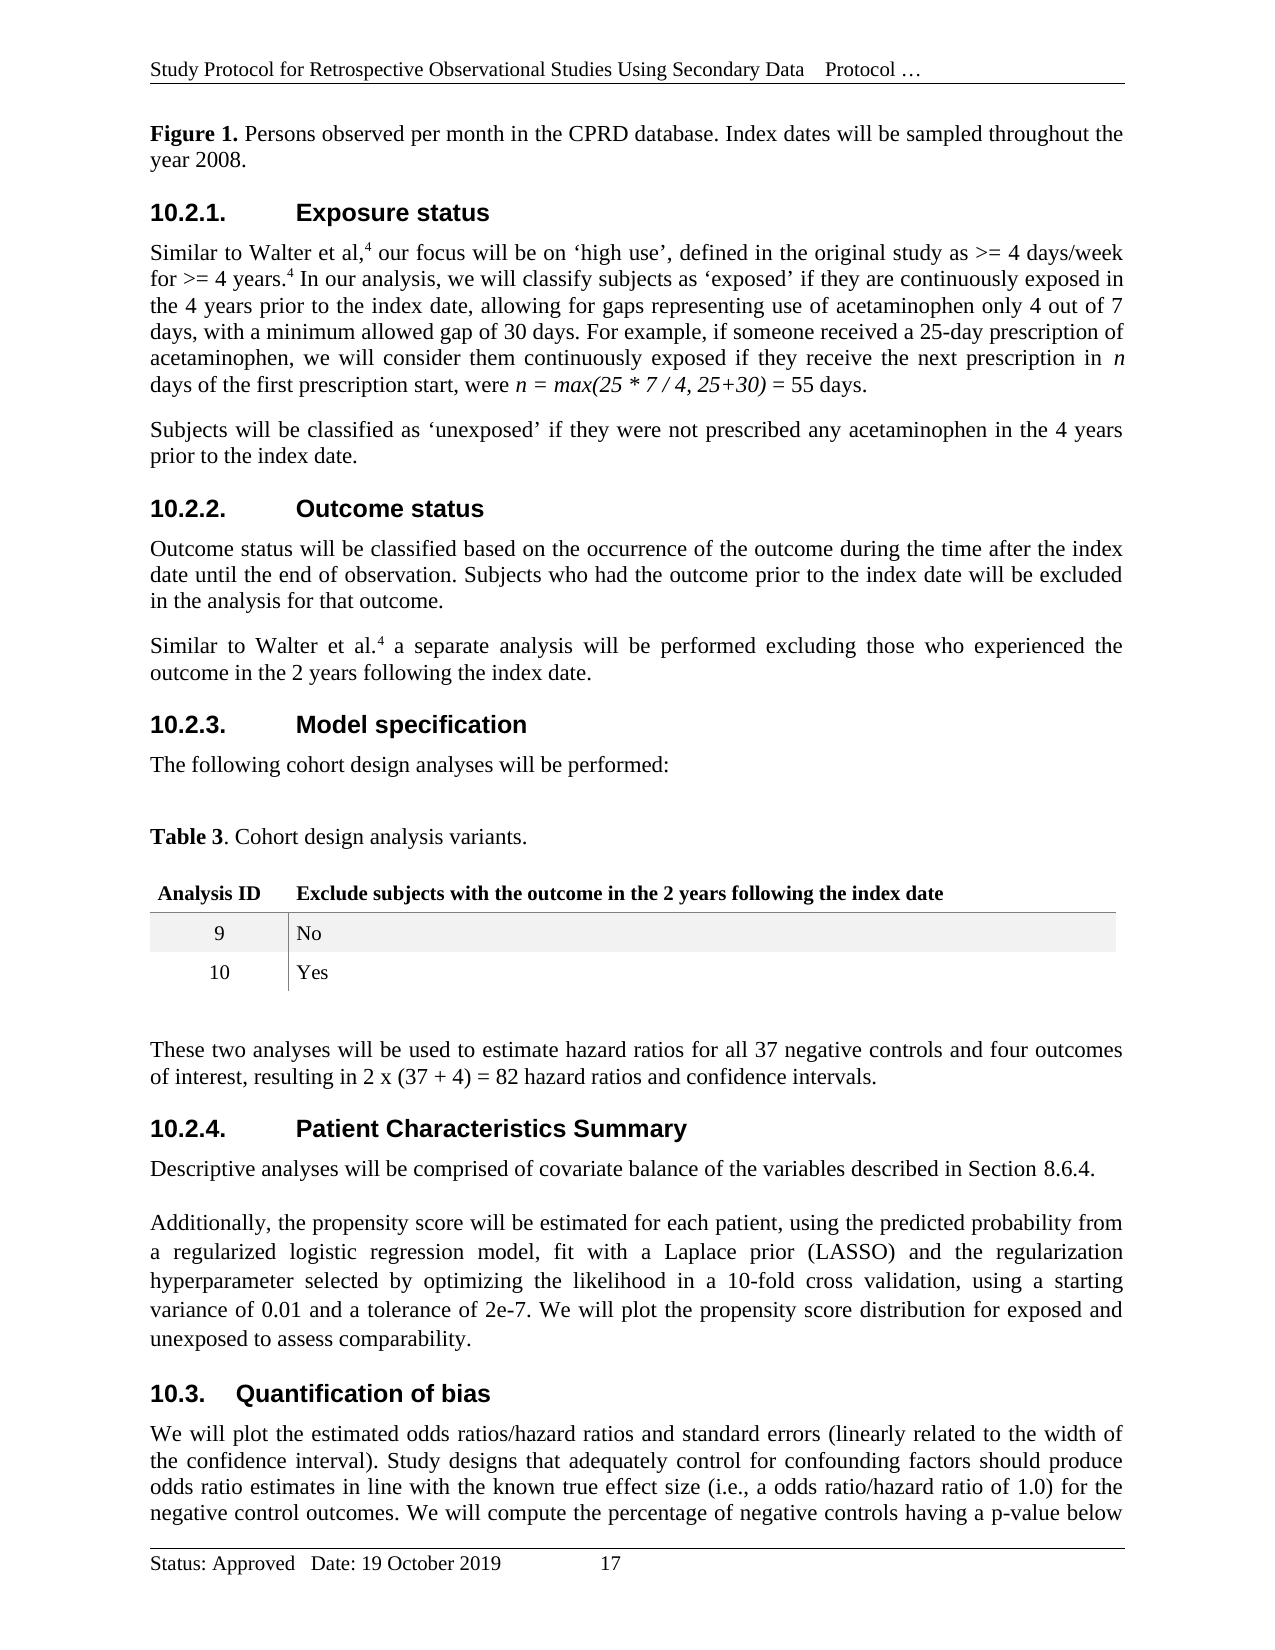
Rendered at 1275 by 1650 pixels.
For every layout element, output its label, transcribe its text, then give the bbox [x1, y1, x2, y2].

text Descriptive analyses will be comprised of covariate balance of the variables described in Section 8.6.4. [150, 1155, 1125, 1182]
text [150, 1420, 1125, 1526]
subtitle Exposure status [150, 198, 1125, 226]
subtitle Outcome status [150, 493, 1125, 522]
text Table 3. Cohort design analysis variants. [150, 823, 1125, 849]
table_header Analysis ID [150, 849, 288, 912]
table_cell 10 [150, 952, 288, 991]
subtitle Patient Characteristics Summary [150, 1114, 1125, 1143]
text Similar to Walter et al.4 a separate analysis will be performed excluding those who experienced the outcome in the 2 years following the index date. [150, 633, 1125, 685]
subtitle Model specification [150, 710, 1125, 739]
text Subjects will be classified as ‘unexposed’ if they were not prescribed any acetaminophen in the 4 years prior to the index date. [150, 416, 1125, 468]
text Additionally, the propensity score will be estimated for each patient, using the predicted probability from a regularized logistic regression model, fit with a Laplace prior (LASSO) and the regularization hyperparameter selected by optimizing the likelihood in a 10-fold cross validation, using a starting variance of 0.01 and a tolerance of 2e-7. We will plot the propensity score distribution for exposed and unexposed to assess comparability. [150, 1209, 1125, 1352]
text The following cohort design analyses will be performed: [150, 752, 1125, 778]
subtitle Quantification of bias [150, 1379, 1125, 1408]
table_cell Yes [289, 952, 1116, 991]
table_header Exclude subjects with the outcome in the 2 years following the index date [289, 849, 1116, 912]
table_cell 9 [150, 913, 288, 952]
text Figure 1. Persons observed per month in the CPRD database. Index dates will be sampled throughout the year 2008. [150, 120, 1125, 173]
text Outcome status will be classified based on the occurrence of the outcome during the time after the index date until the end of observation. Subjects who had the outcome prior to the index date will be excluded in the analysis for that outcome. [150, 535, 1125, 614]
text These two analyses will be used to estimate hazard ratios for all 37 negative controls and four outcomes of interest, resulting in 2 x (37 + 4) = 82 hazard ratios and confidence intervals. [150, 1036, 1125, 1089]
table_cell No [289, 913, 1116, 952]
text Similar to Walter et al,4 our focus will be on ‘high use’, defined in the original study as >= 4 days/week for >= 4 years.4 In our analysis, we will classify subjects as ‘exposed’ if they are continuously exposed in the 4 years prior to the index date, allowing for gaps representing use of acetaminophen only 4 out of 7 days, with a minimum allowed gap of 30 days. For example, if someone received a 25-day prescription of acetaminophen, we will consider them continuously exposed if they receive the next prescription in n days of the first prescription start, were n = max(25 * 7 / 4, 25+30) = 55 days. [150, 239, 1125, 397]
